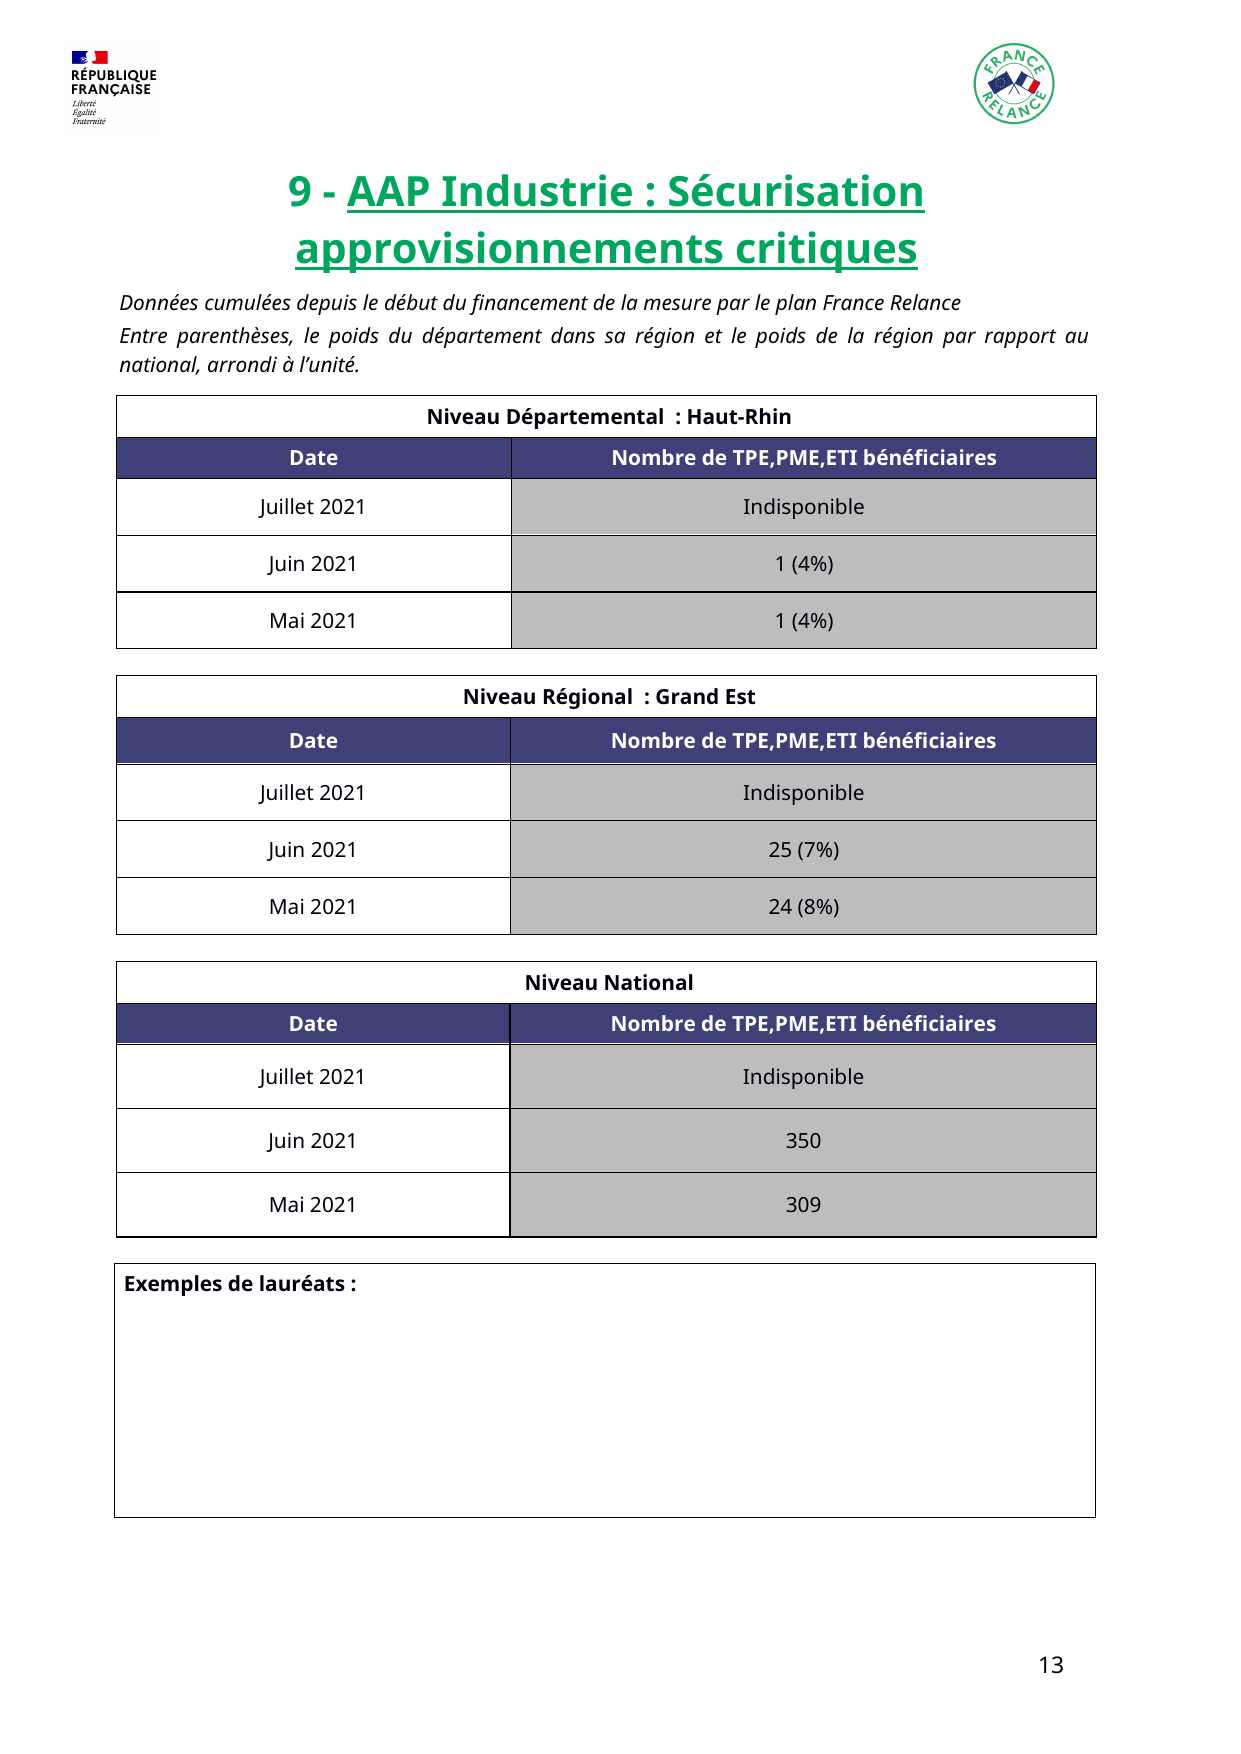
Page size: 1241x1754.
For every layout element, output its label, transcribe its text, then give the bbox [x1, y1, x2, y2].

table_cell Juillet 2021 [117, 1045, 509, 1108]
picture [935, 31, 1082, 126]
text Données cumulées depuis le début du financement de la mesure par le plan France Relance [119, 288, 1094, 317]
table_cell Juillet 2021 [117, 479, 511, 534]
table_header Niveau Régional : Grand Est [117, 676, 1096, 717]
table_cell Nombre de TPE,PME,ETI bénéficiaires [511, 1004, 1096, 1043]
table_cell 1 (4%) [512, 593, 1096, 648]
table_cell Juin 2021 [117, 1109, 509, 1172]
subtitle 9 - AAP Industrie : Sécurisation approvisionnements critiques [119, 162, 1094, 276]
table_cell 25 (7%) [511, 821, 1096, 877]
table_cell 24 (8%) [511, 878, 1096, 934]
table_cell Juin 2021 [117, 536, 511, 591]
table_header Exemples de lauréats : [115, 1264, 1095, 1517]
table_cell Date [117, 1004, 509, 1043]
table_cell Juillet 2021 [117, 765, 510, 820]
table_cell Nombre de TPE,PME,ETI bénéficiaires [511, 718, 1096, 763]
picture [60, 39, 164, 133]
table_cell Mai 2021 [117, 1173, 509, 1236]
table_cell Mai 2021 [117, 593, 511, 648]
table_cell Indisponible [511, 1045, 1096, 1108]
table_cell Date [117, 438, 511, 478]
table_cell 350 [511, 1109, 1096, 1172]
table_cell Juin 2021 [117, 821, 510, 877]
table_cell 309 [511, 1173, 1096, 1236]
table_cell Indisponible [512, 479, 1096, 534]
table_cell 1 (4%) [512, 536, 1096, 591]
table_header Niveau Départemental : Haut-Rhin [117, 396, 1096, 437]
text Entre parenthèses, le poids du département dans sa région et le poids de la région par rapport au national, arrondi à l’unité. [119, 321, 1094, 378]
table_cell Mai 2021 [117, 878, 510, 934]
table_cell Nombre de TPE,PME,ETI bénéficiaires [512, 438, 1096, 478]
table_cell Indisponible [511, 765, 1096, 820]
table_header Niveau National [117, 962, 1096, 1002]
table_cell Date [117, 718, 510, 763]
